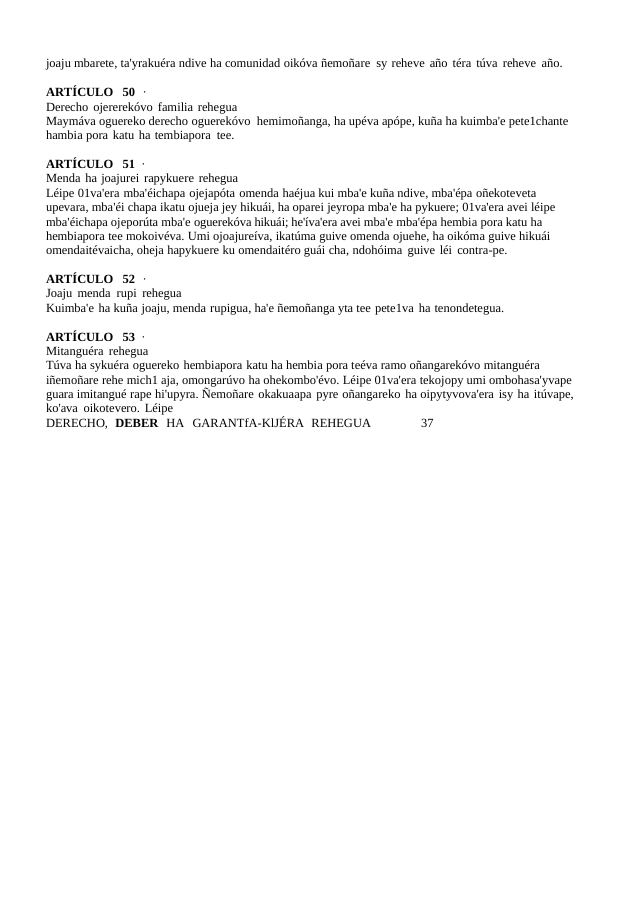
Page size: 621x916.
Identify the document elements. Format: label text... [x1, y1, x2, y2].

text Mitanguéra rehegua [46, 344, 578, 358]
text ARTÍCULO 53 · [46, 329, 578, 344]
text Menda ha joajurei rapykuere rehegua [46, 171, 578, 186]
text Kuimba'e ha kuña joaju, menda rupigua, ha'e ñemoñanga yta tee pete1va ha tenondetegua. [46, 301, 578, 315]
text Derecho ojererekóvo familia rehegua [46, 99, 578, 114]
text ARTÍCULO 51 · [46, 157, 578, 171]
text ARTÍCULO 52 · [46, 272, 578, 286]
text joaju mbarete, ta'yrakuéra ndive ha comunidad oikóva ñemoñare sy reheve año téra túva reheve año. [46, 56, 578, 71]
text Léipe 01va'era mba'éichapa ojejapóta omenda haéjua kui­ mba'e kuña ndive, mba'épa oñekoteveta upevara, mba'éi­ chapa ikatu ojueja jey hikuái, ha oparei jeyropa mba'e ha­ pykuere; 01va'era avei léipe mba'éichapa ojeporúta mba'e oguerekóva hikuái; he'íva'era avei mba'e mba'épa hembia­ pora katu ha hembiapora tee mokoivéva. Umi ojoajureíva, ikatúma guive omenda ojuehe, ha oikóma guive hikuái omendaitévaicha, oheja hapykuere ku omendaitéro guái­ cha, ndohóima guive léi contra-pe. [46, 186, 578, 257]
text Maymáva oguereko derecho oguerekóvo hemimoñanga, ha upéva apópe, kuña ha kuimba'e pete1chante hambia­ pora katu ha tembiapora tee. [46, 114, 578, 142]
text DERECHO, DEBER HA GARANTfA-KlJÉRA REHEGUA 37 [46, 416, 578, 430]
text Joaju menda rupi rehegua [46, 286, 578, 301]
text Túva ha sykuéra oguereko hembiapora katu ha hembia­ pora teéva ramo oñangarekóvo mitanguéra iñemoñare rehe mich1 aja, omongarúvo ha ohekombo'évo. Léipe 01va'era tekojopy umi ombohasa'yvape guara imitangué­ rape hi'upyra. Ñemoñare okakuaapa pyre oñangareko ha oipytyvova'era isy ha itúvape, ko'ava oikotevero. Léipe [46, 358, 578, 416]
text ARTÍCULO 50 · [46, 85, 578, 99]
